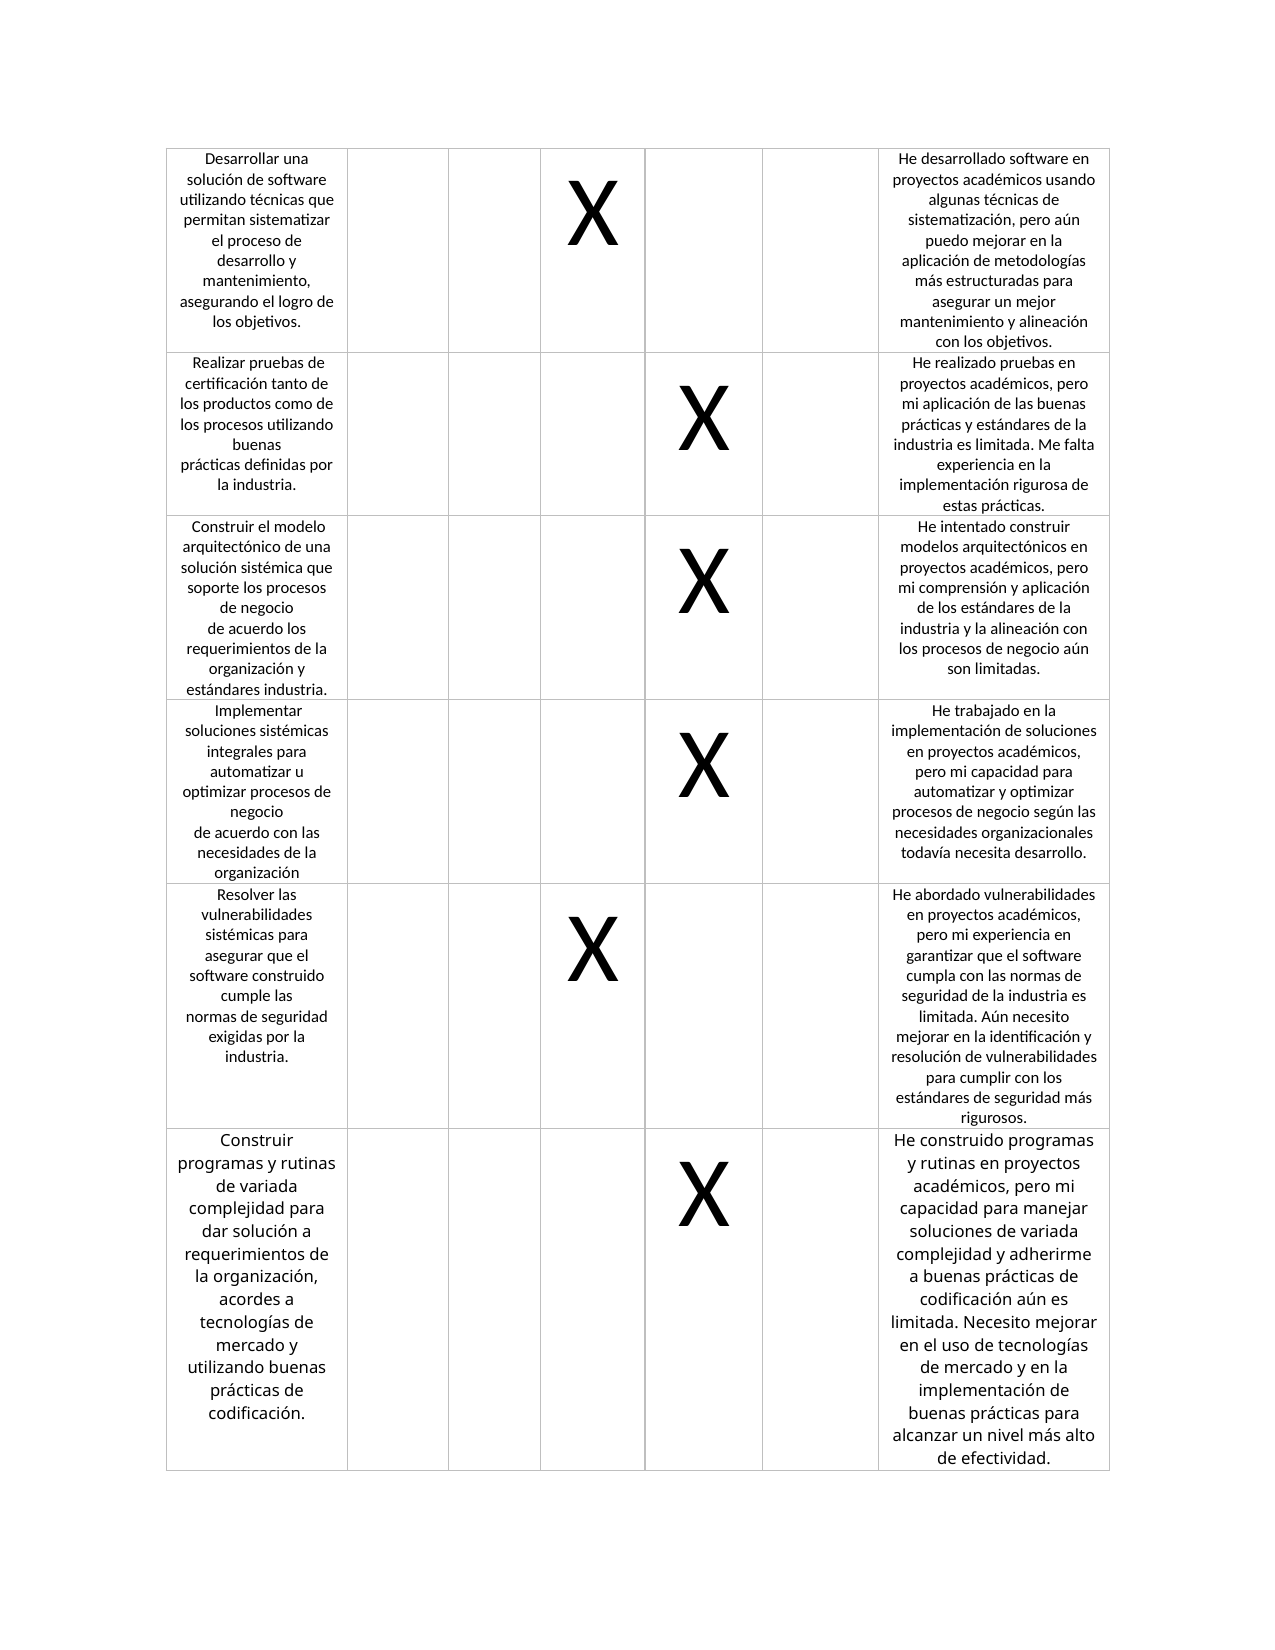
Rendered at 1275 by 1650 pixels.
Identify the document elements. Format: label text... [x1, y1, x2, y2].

table_cell [449, 516, 540, 699]
table_cell [541, 700, 644, 883]
table_cell X [646, 516, 762, 699]
table_cell [763, 353, 878, 515]
table_cell Realizar pruebas de certificación tanto de los productos como de los procesos utilizando buenas prácticas definidas por la industria. [167, 353, 347, 515]
table_cell [541, 516, 644, 699]
table_cell [763, 516, 878, 699]
table_cell X [646, 353, 762, 515]
table_cell X [646, 700, 762, 883]
table_cell Construir el modelo arquitectónico de una solución sistémica que soporte los procesos de negocio de acuerdo los requerimientos de la organización y estándares industria. [167, 516, 347, 699]
table_cell He abordado vulnerabilidades en proyectos académicos, pero mi experiencia en garantizar que el software cumpla con las normas de seguridad de la industria es limitada. Aún necesito mejorar en la identificación y resolución de vulnerabilidades para cumplir con los estándares de seguridad más rigurosos. [879, 884, 1109, 1128]
table_cell Resolver las vulnerabilidades sistémicas para asegurar que el software construido cumple las normas de seguridad exigidas por la industria. [167, 884, 347, 1128]
table_cell He realizado pruebas en proyectos académicos, pero mi aplicación de las buenas prácticas y estándares de la industria es limitada. Me falta experiencia en la implementación rigurosa de estas prácticas. [879, 353, 1109, 515]
table_cell [449, 353, 540, 515]
table_cell X [541, 149, 644, 352]
table_cell [348, 353, 448, 515]
table_cell He desarrollado software en proyectos académicos usando algunas técnicas de sistematización, pero aún puedo mejorar en la aplicación de metodologías más estructuradas para asegurar un mejor mantenimiento y alineación con los objetivos. [879, 149, 1109, 352]
table_cell [348, 1129, 448, 1469]
table_cell [763, 884, 878, 1128]
table_cell [449, 700, 540, 883]
table_cell He construido programas y rutinas en proyectos académicos, pero mi capacidad para manejar soluciones de variada complejidad y adherirme a buenas prácticas de codificación aún es limitada. Necesito mejorar en el uso de tecnologías de mercado y en la implementación de buenas prácticas para alcanzar un nivel más alto de efectividad. [879, 1129, 1109, 1469]
table_cell Desarrollar una solución de software utilizando técnicas que permitan sistematizar el proceso de desarrollo y mantenimiento, asegurando el logro de los objetivos. [167, 149, 347, 352]
table_cell [348, 149, 448, 352]
table_cell Construir programas y rutinas de variada complejidad para dar solución a requerimientos de la organización, acordes a tecnologías de mercado y utilizando buenas prácticas de codificación. [167, 1129, 347, 1469]
table_cell [348, 884, 448, 1128]
table_cell [449, 149, 540, 352]
table_cell [646, 884, 762, 1128]
table_cell [449, 1129, 540, 1469]
table_cell X [541, 884, 644, 1128]
table_cell [763, 700, 878, 883]
table_cell X [646, 1129, 762, 1469]
table_cell [763, 1129, 878, 1469]
table_cell [348, 516, 448, 699]
table_cell [763, 149, 878, 352]
table_cell [646, 149, 762, 352]
table_cell [449, 884, 540, 1128]
table_cell [348, 700, 448, 883]
table_cell [541, 353, 644, 515]
table_cell He intentado construir modelos arquitectónicos en proyectos académicos, pero mi comprensión y aplicación de los estándares de la industria y la alineación con los procesos de negocio aún son limitadas. [879, 516, 1109, 699]
table_cell He trabajado en la implementación de soluciones en proyectos académicos, pero mi capacidad para automatizar y optimizar procesos de negocio según las necesidades organizacionales todavía necesita desarrollo. [879, 700, 1109, 883]
table_cell Implementar soluciones sistémicas integrales para automatizar u optimizar procesos de negocio de acuerdo con las necesidades de la organización [167, 700, 347, 883]
table_cell [541, 1129, 644, 1469]
